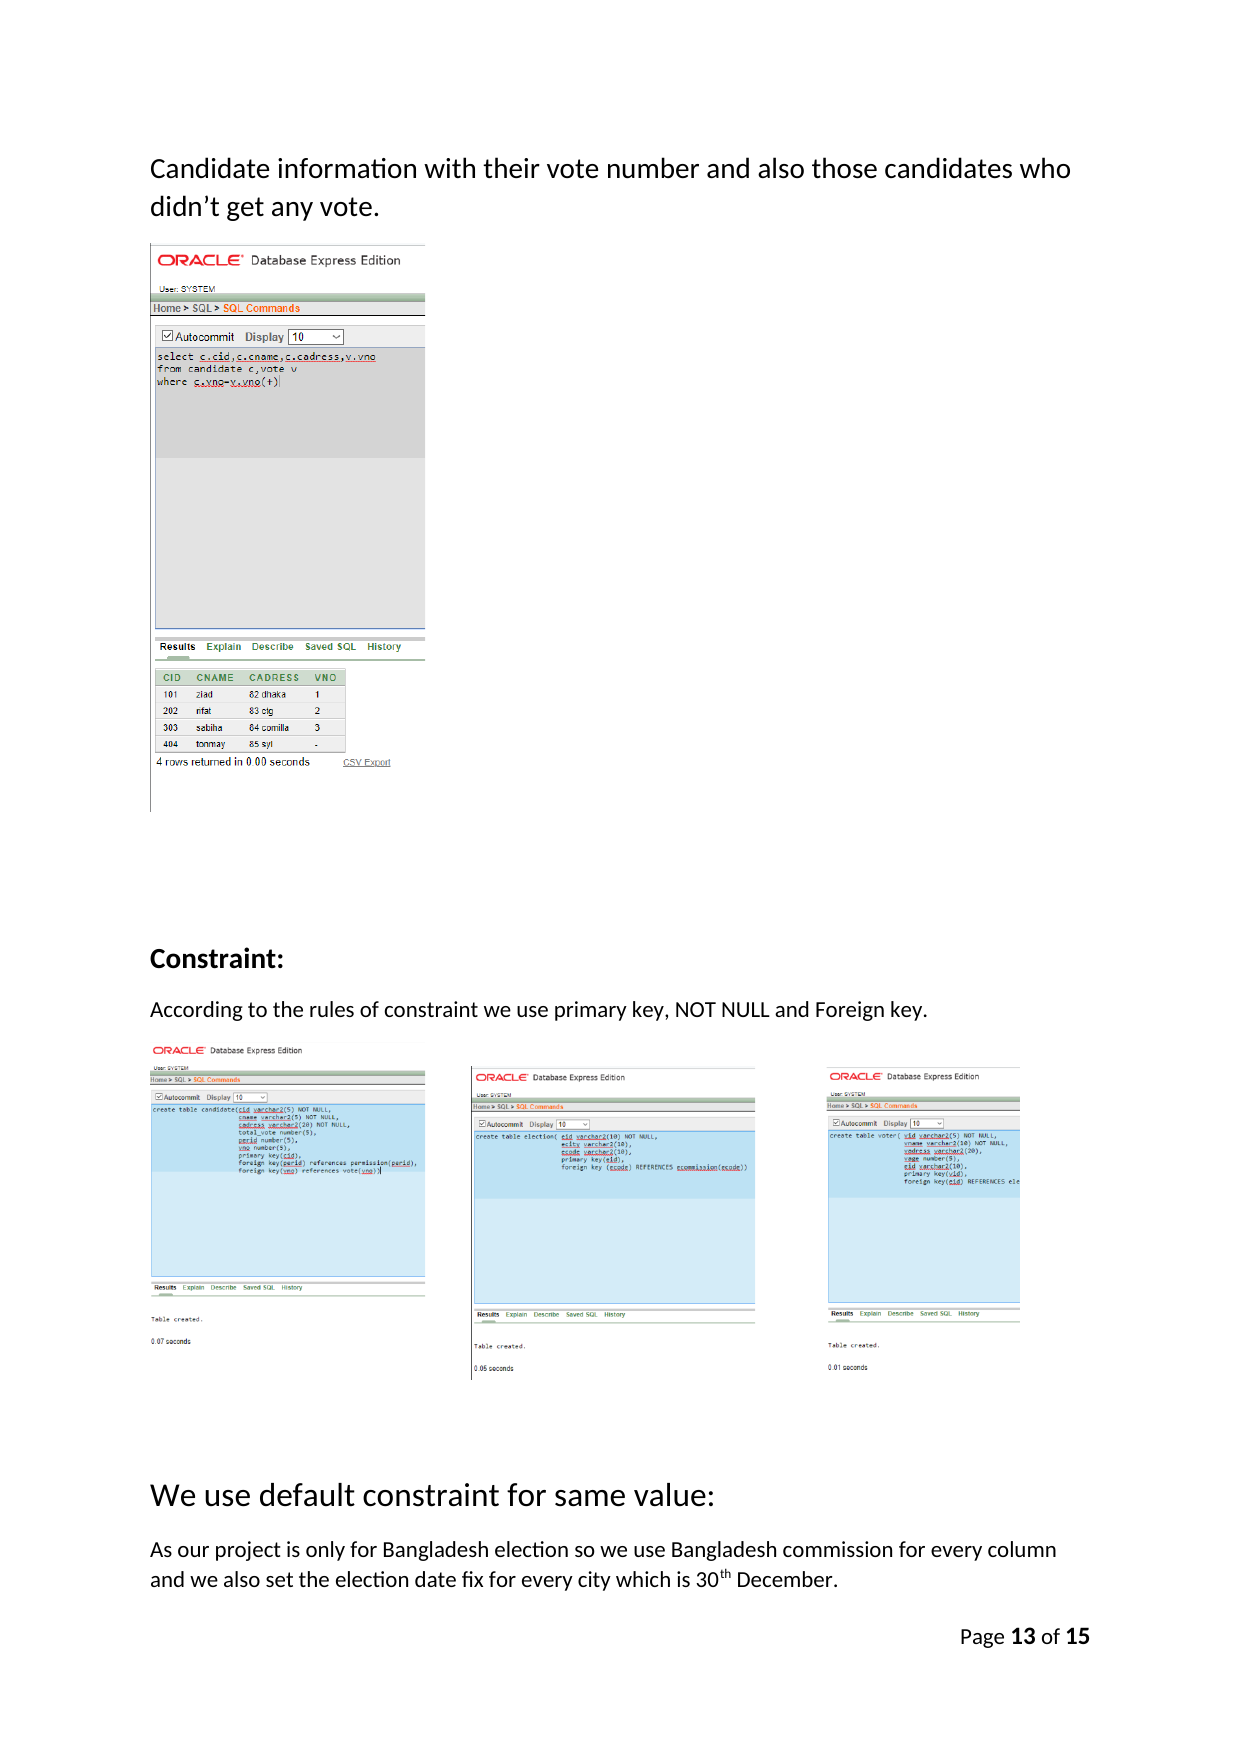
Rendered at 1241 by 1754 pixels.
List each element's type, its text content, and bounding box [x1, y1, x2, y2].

picture [470, 1066, 759, 1384]
text We use default constraint for same value: [150, 1474, 1090, 1515]
text Constraint: [150, 940, 1090, 976]
picture [150, 243, 426, 812]
text As our project is only for Bangladesh election so we use Bangladesh commission for every column and we also set the election date fix for every city which is 30th December. [150, 1535, 1090, 1593]
text According to the rules of constraint we use primary key, NOT NULL and Foreign key. [150, 995, 1090, 1023]
picture [150, 1042, 426, 1362]
picture [826, 1067, 1024, 1396]
text Candidate information with their vote number and also those candidates who didn’t get any vote. [150, 150, 1090, 224]
